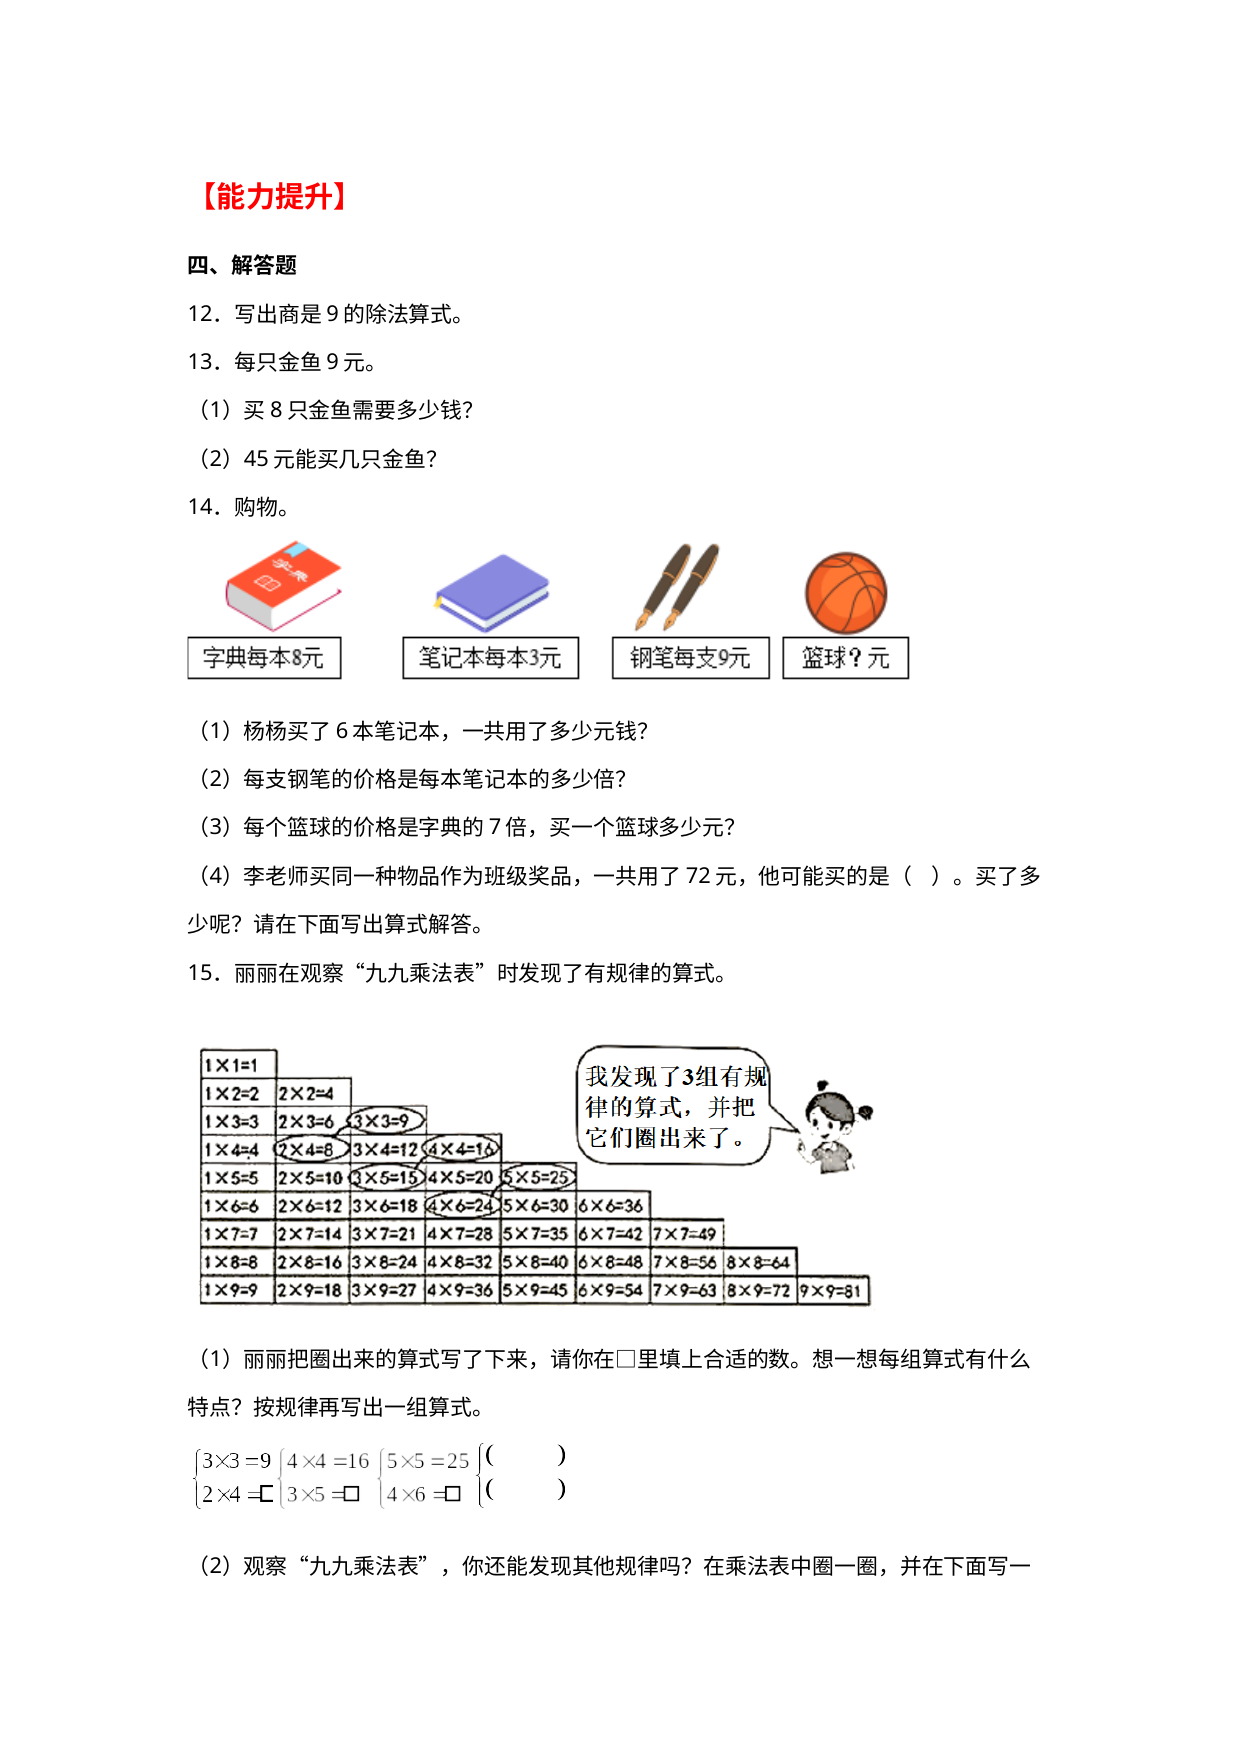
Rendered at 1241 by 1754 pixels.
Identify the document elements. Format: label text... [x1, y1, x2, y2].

text （1）杨杨买了6本笔记本，一共用了多少元钱？ [187, 713, 1053, 746]
text 12．写出商是9的除法算式。 [187, 296, 1053, 329]
text （2）45元能买几只金鱼？ [187, 441, 1053, 474]
text （4）李老师买同一种物品作为班级奖品，一共用了72元，他可能买的是（ ）。买了多少呢？请在下面写出算式解答。 [187, 858, 1053, 939]
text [187, 1548, 1053, 1581]
text 四、解答题 [187, 248, 1053, 281]
text （2）每支钢笔的价格是每本笔记本的多少倍？ [187, 762, 1053, 794]
text （3）每个篮球的价格是字典的7倍，买一个篮球多少元？ [187, 810, 1053, 842]
text （1）丽丽把圈出来的算式写了下来，请你在□里填上合适的数。想一想每组算式有什么特点？按规律再写出一组算式。 [187, 1341, 1053, 1422]
text 14．购物。 [187, 490, 1053, 522]
text （1）买8只金鱼需要多少钱？ [187, 393, 1053, 426]
text 15．丽丽在观察“九九乘法表”时发现了有规律的算式。 [187, 955, 1053, 988]
picture [187, 1003, 901, 1315]
picture [187, 538, 911, 681]
text 【能力提升】 [187, 162, 1053, 227]
text 13．每只金鱼9元。 [187, 345, 1053, 377]
